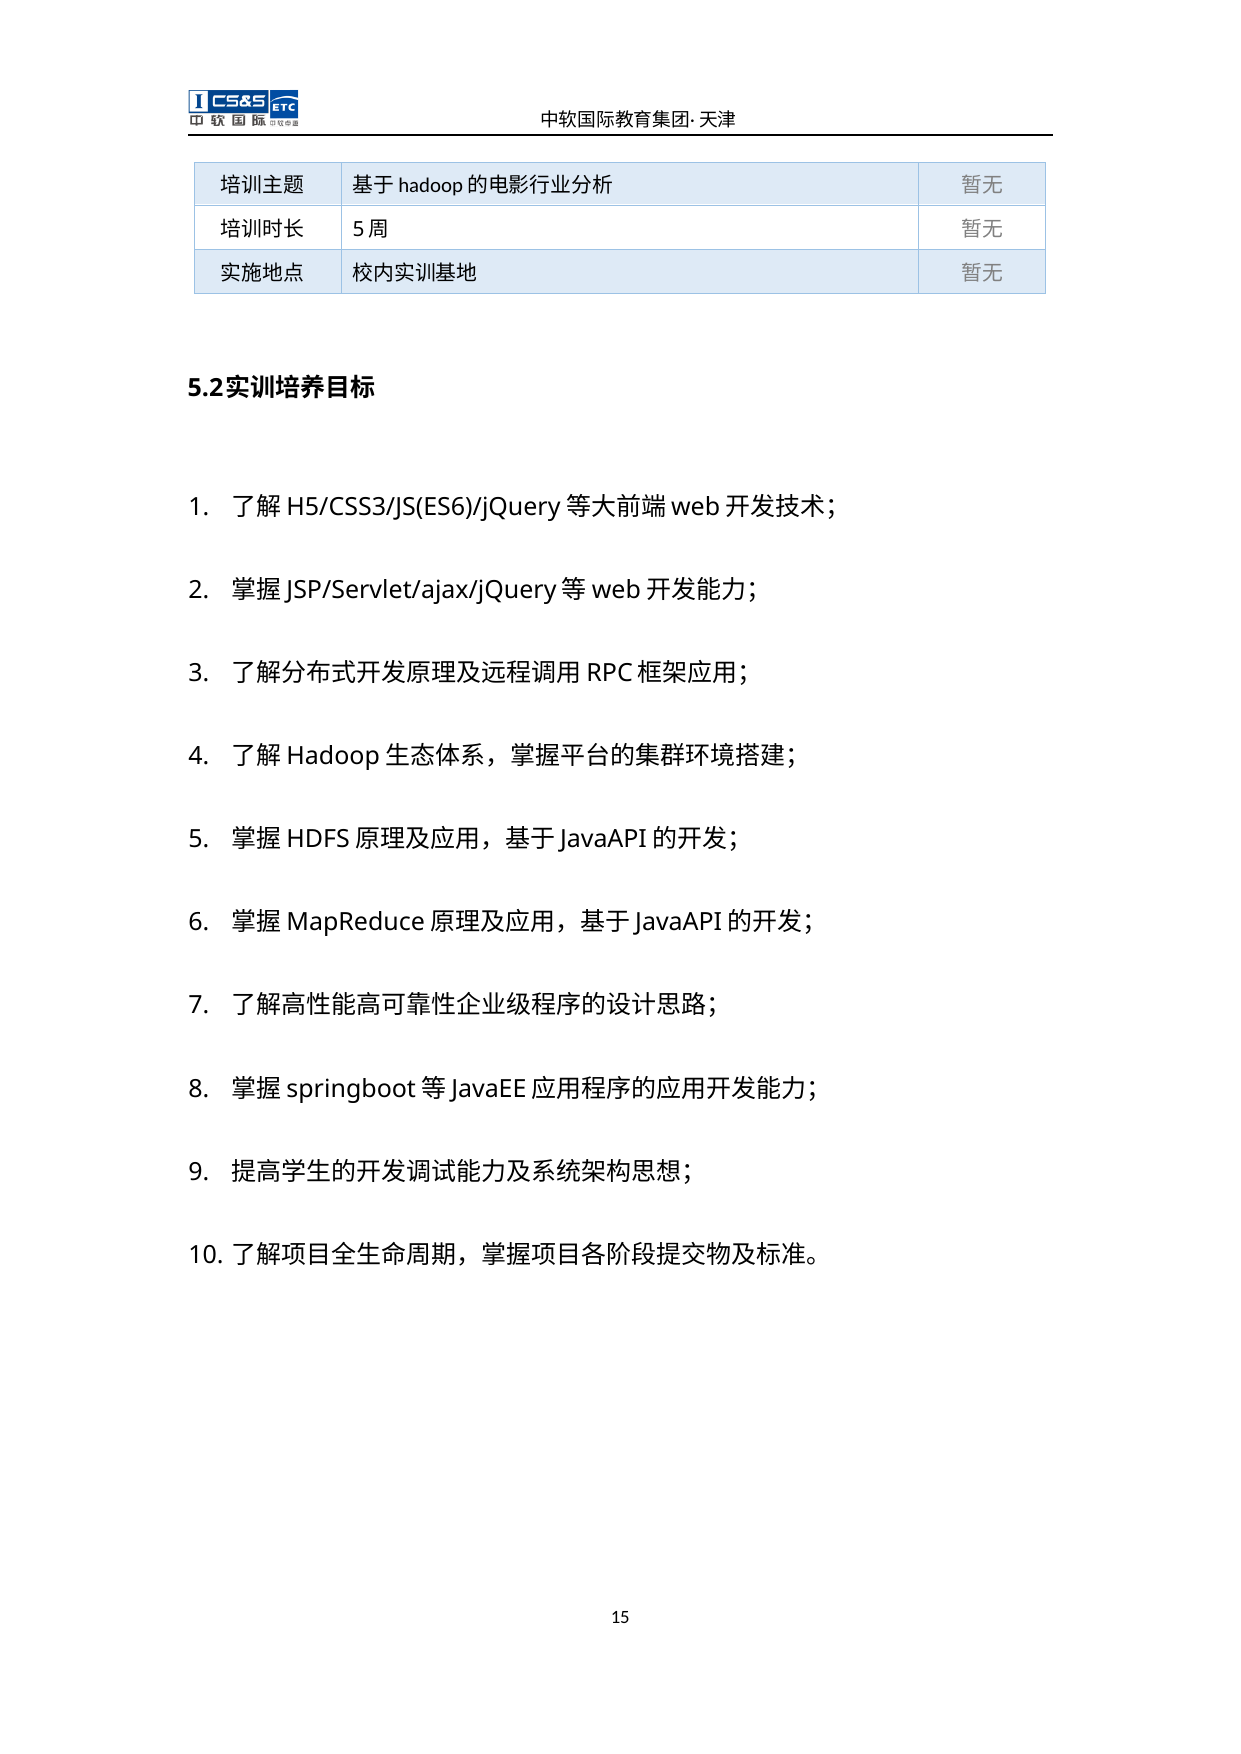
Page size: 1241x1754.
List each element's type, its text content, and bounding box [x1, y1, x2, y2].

list 了解项目全生命周期，掌握项目各阶段提交物及标准。 [187, 1220, 1053, 1285]
table_cell 暂无 [919, 206, 1045, 249]
table_cell 5周 [342, 206, 918, 249]
table_cell 基于hadoop的电影行业分析 [342, 163, 918, 204]
list 了解H5/CSS3/JS(ES6)/jQuery等大前端web开发技术； [187, 472, 1053, 537]
list 了解Hadoop生态体系，掌握平台的集群环境搭建； [187, 721, 1053, 786]
table_cell 暂无 [919, 163, 1045, 204]
table_cell 暂无 [919, 250, 1045, 293]
list 了解分布式开发原理及远程调用RPC框架应用； [187, 638, 1053, 703]
table_cell 校内实训基地 [342, 250, 918, 293]
table_cell 培训时长 [195, 206, 341, 249]
table_cell 实施地点 [195, 250, 341, 293]
list 掌握JSP/Servlet/ajax/jQuery等web开发能力； [187, 555, 1053, 620]
subtitle 实训培养目标 [187, 353, 1053, 418]
picture [187, 88, 299, 127]
list 掌握springboot等JavaEE应用程序的应用开发能力； [187, 1054, 1053, 1119]
list 掌握MapReduce原理及应用，基于JavaAPI的开发； [187, 887, 1053, 952]
list 提高学生的开发调试能力及系统架构思想； [187, 1137, 1053, 1202]
list 了解高性能高可靠性企业级程序的设计思路； [187, 971, 1053, 1036]
table_cell 培训主题 [195, 163, 341, 204]
list 掌握HDFS原理及应用，基于JavaAPI的开发； [187, 804, 1053, 869]
